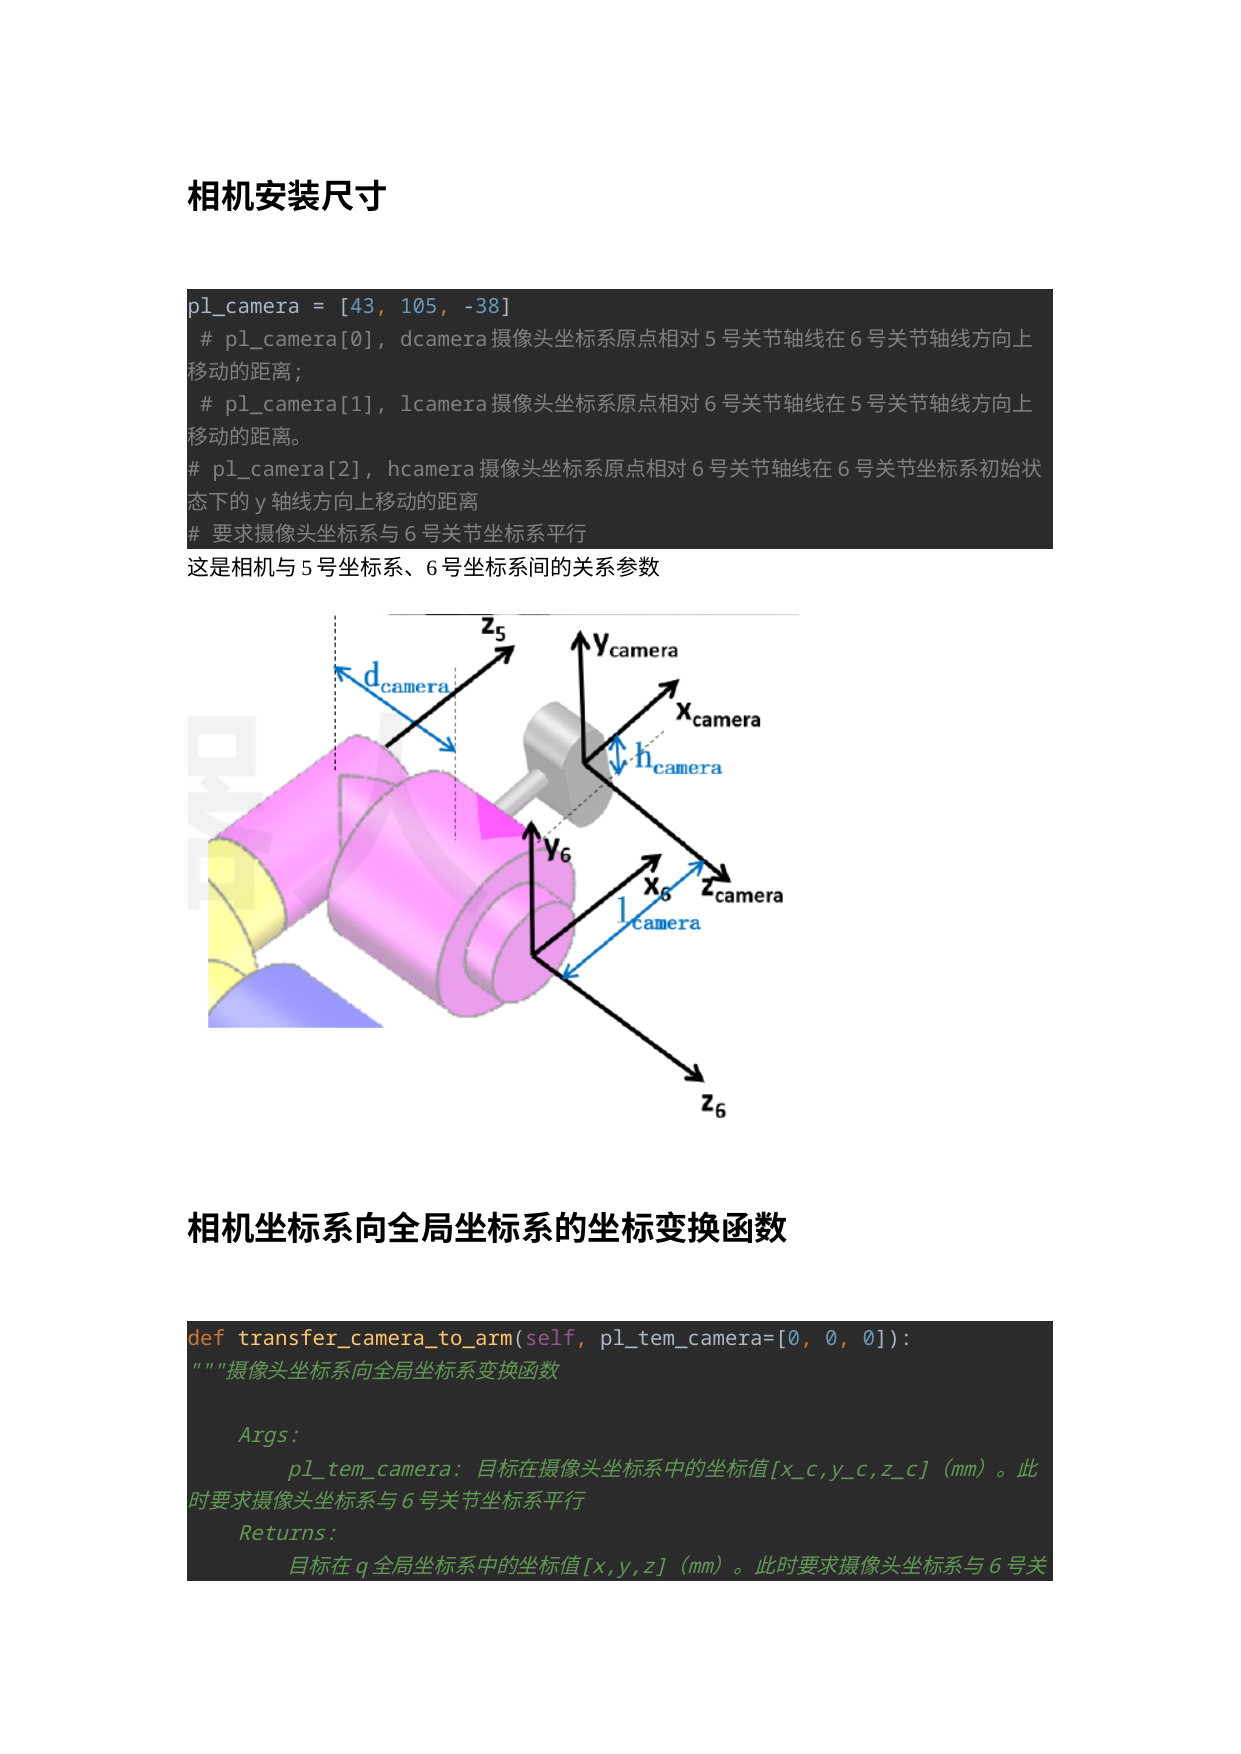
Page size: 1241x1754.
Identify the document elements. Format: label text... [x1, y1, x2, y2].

subtitle 相机安装尺寸 [187, 162, 1053, 227]
text 这是相机与5号坐标系、6号坐标系间的关系参数 [187, 549, 1053, 582]
subtitle 相机坐标系向全局坐标系的坐标变换函数 [187, 1194, 1053, 1259]
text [187, 1321, 1053, 1581]
picture [187, 614, 799, 1133]
text pl_camera = [43, 105, -38] [187, 289, 1053, 322]
text # pl_camera[0], dcamera摄像头坐标系原点相对5号关节轴线在6号关节轴线方向上移动的距离; # pl_camera[1], lcamera摄像头坐标系原点相对6号关节轴线在5号关节轴线方向上移动的距离。 # pl_camera[2], hcamera摄像头坐标系原点相对6号关节轴线在6号关节坐标系初始状态下的y轴线方向上移动的距离 # 要求摄像头坐标系与6号关节坐标系平行 [187, 322, 1053, 549]
